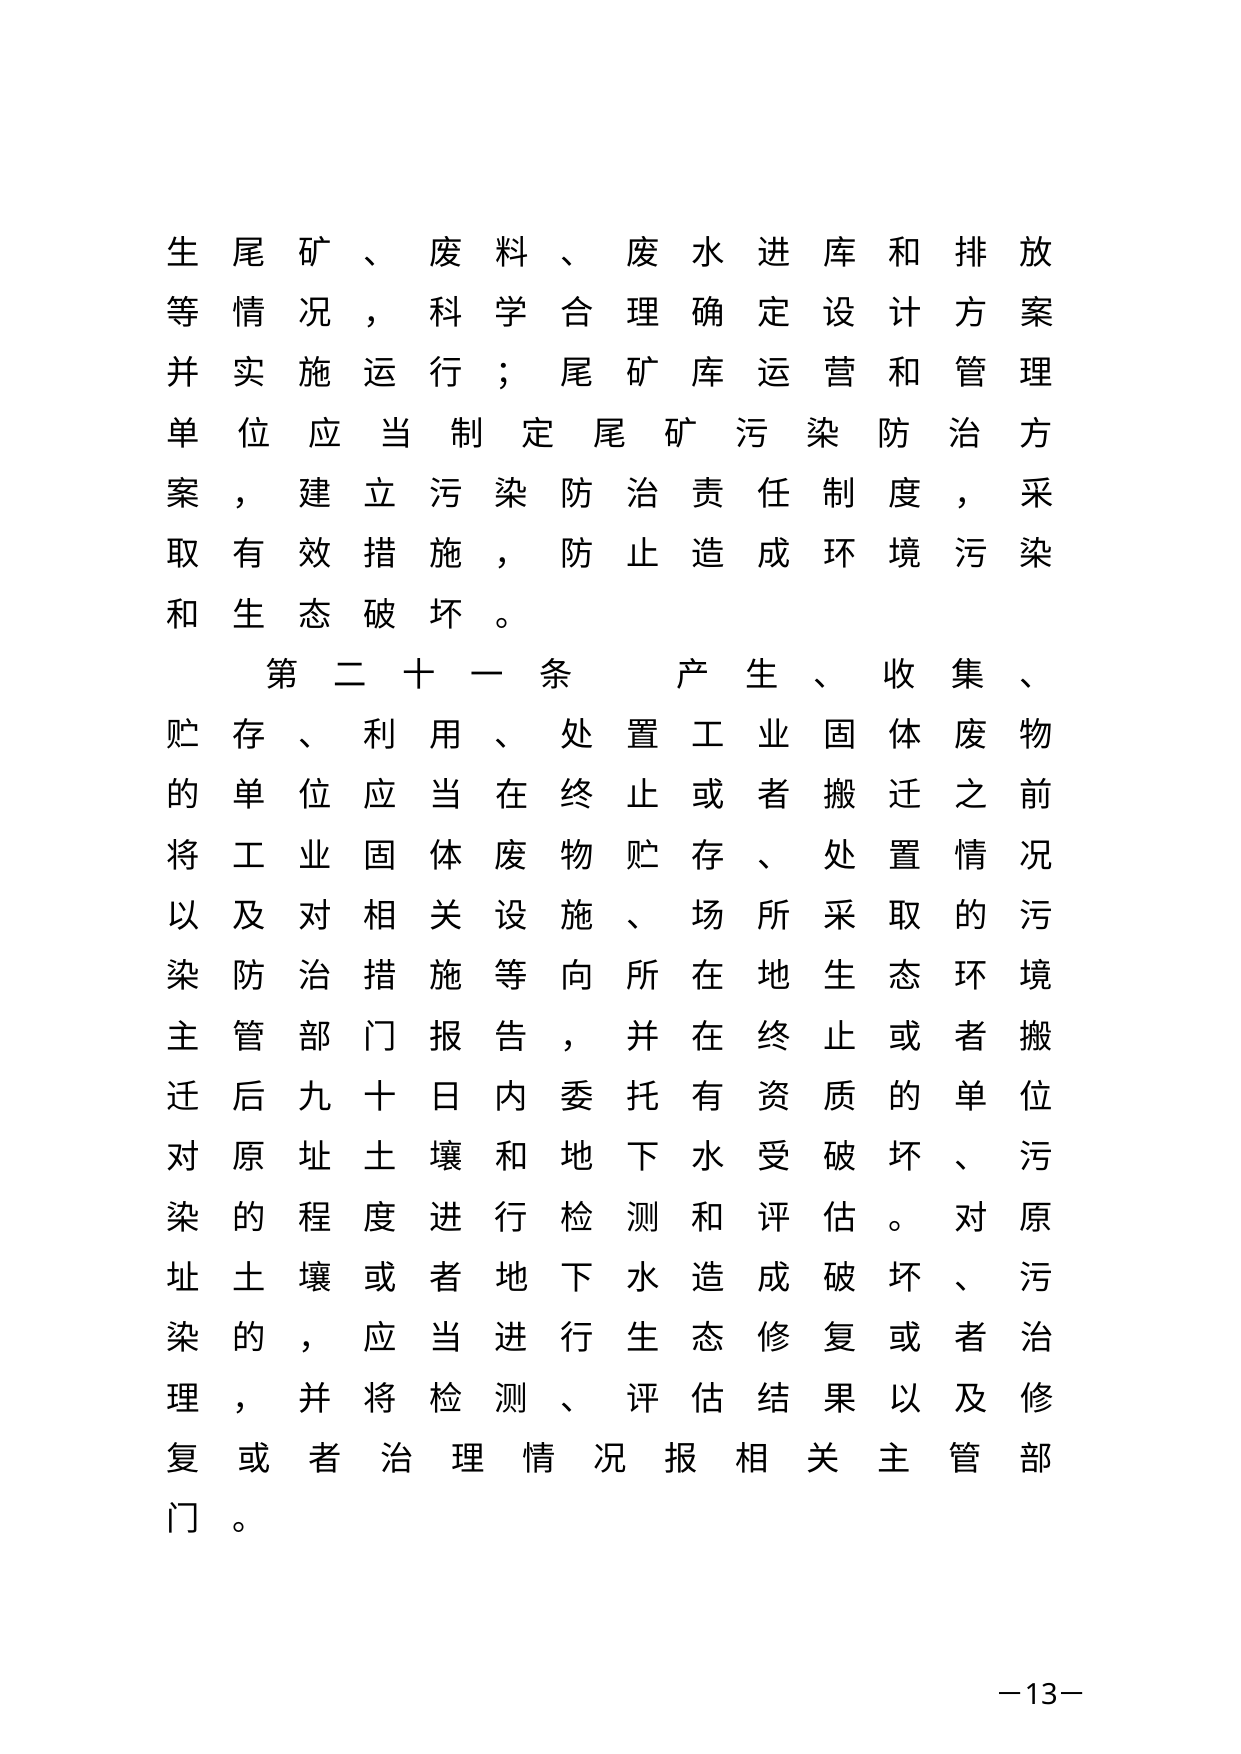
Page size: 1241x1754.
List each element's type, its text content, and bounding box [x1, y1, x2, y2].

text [167, 219, 1085, 642]
text 第二十一条 产生、收集、贮存、利用、处置工业固体废物的单位应当在终止或者搬迁之前将工业固体废物贮存、处置情况以及对相关设施、场所采取的污染防治措施等向所在地生态环境主管部门报告，并在终止或者搬迁后九十日内委托有资质的单位对原址土壤和地下水受破坏、污染的程度进行检测和评估。对原址土壤或者地下水造成破坏、污染的，应当进行生态修复或者治理，并将检测、评估结果以及修复或者治理情况报相关主管部门。 [167, 642, 1085, 1546]
